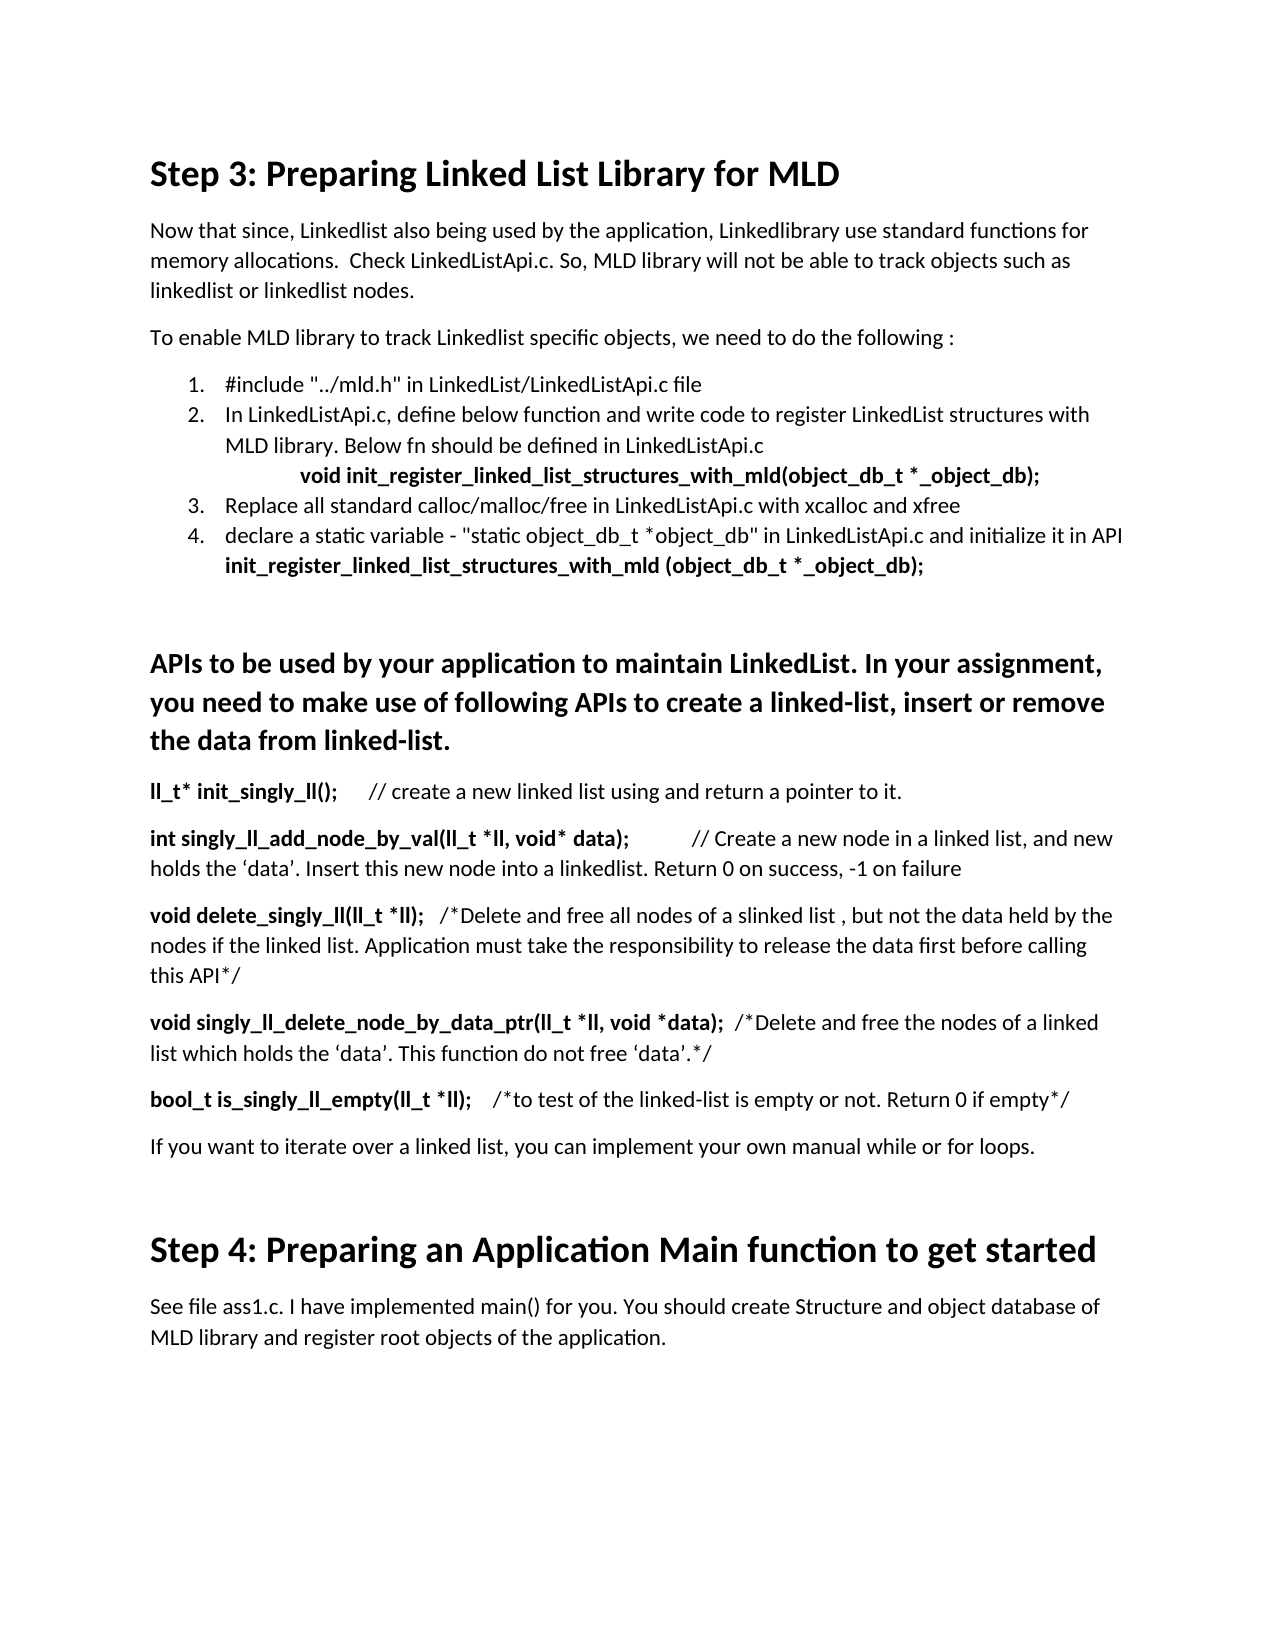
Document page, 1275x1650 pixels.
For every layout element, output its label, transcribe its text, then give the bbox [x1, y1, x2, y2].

text Now that since, Linkedlist also being used by the application, Linkedlibrary use standard functions for memory allocations. Check LinkedListApi.c. So, MLD library will not be able to track objects such as linkedlist or linkedlist nodes. [150, 216, 1125, 304]
list void init_register_linked_list_structures_with_mld(object_db_t *_object_db); [300, 461, 1125, 489]
text If you want to iterate over a linked list, you can implement your own manual while or for loops. [150, 1132, 1125, 1161]
text Step 3: Preparing Linked List Library for MLD [150, 150, 1125, 196]
text To enable MLD library to track Linkedlist specific objects, we need to do the following : [150, 323, 1125, 351]
text bool_t is_singly_ll_empty(ll_t *ll); /*to test of the linked-list is empty or not. Return 0 if empty*/ [150, 1086, 1125, 1114]
text int singly_ll_add_node_by_val(ll_t *ll, void* data); // Create a new node in a linked list, and new holds the ‘data’. Insert this new node into a linkedlist. Return 0 on success, -1 on failure [150, 824, 1125, 882]
text void singly_ll_delete_node_by_data_ptr(ll_t *ll, void *data); /*Delete and free the nodes of a linked list which holds the ‘data’. This function do not free ‘data’.*/ [150, 1008, 1125, 1067]
text Step 4: Preparing an Application Main function to get started [150, 1226, 1125, 1272]
text APIs to be used by your application to maintain LinkedList. In your assignment, you need to make use of following APIs to create a linked-list, insert or remove the data from linked-list. [150, 645, 1125, 758]
text void delete_singly_ll(ll_t *ll); /*Delete and free all nodes of a slinked list , but not the data held by the nodes if the linked list. Application must take the responsibility to release the data first before calling this API*/ [150, 901, 1125, 990]
list declare a static variable - "static object_db_t *object_db" in LinkedListApi.c and initialize it in API init_register_linked_list_structures_with_mld (object_db_t *_object_db); [187, 521, 1125, 579]
list In LinkedListApi.c, define below function and write code to register LinkedList structures with MLD library. Below fn should be defined in LinkedListApi.c [187, 401, 1125, 459]
text See file ass1.c. I have implemented main() for you. You should create Structure and object database of MLD library and register root objects of the application. [150, 1292, 1125, 1351]
list Replace all standard calloc/malloc/free in LinkedListApi.c with xcalloc and xfree [187, 491, 1125, 519]
text ll_t* init_singly_ll(); // create a new linked list using and return a pointer to it. [150, 777, 1125, 805]
list #include "../mld.h" in LinkedList/LinkedListApi.c file [187, 370, 1125, 398]
